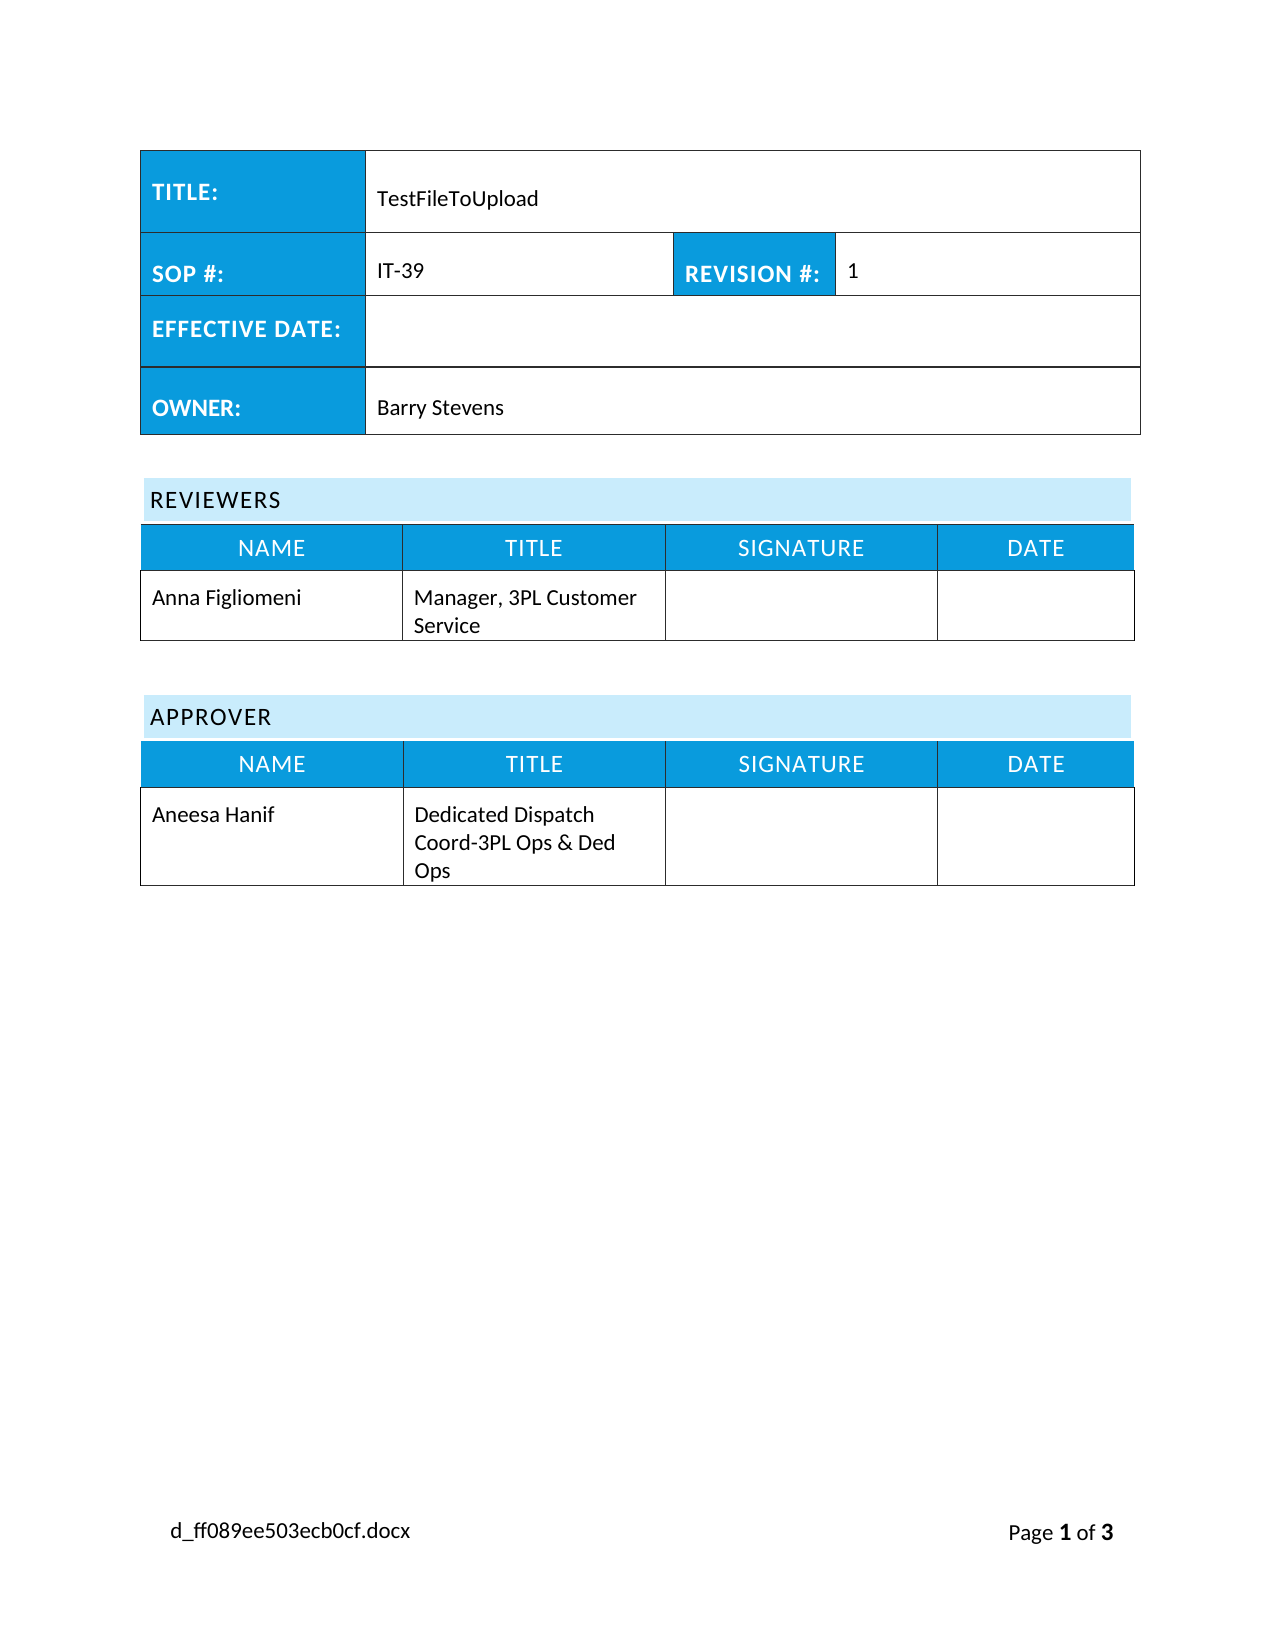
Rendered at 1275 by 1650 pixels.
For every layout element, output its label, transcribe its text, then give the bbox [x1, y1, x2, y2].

table_cell [666, 571, 937, 639]
table_cell Barry Stevens [366, 368, 1140, 434]
table_header Name [141, 525, 402, 570]
table_cell Aneesa Hanif [141, 788, 403, 884]
table_header tITLE [404, 741, 665, 787]
table_header sIGNATURE [666, 525, 937, 570]
table_cell [938, 788, 1134, 884]
table_header Name [141, 741, 403, 787]
table_cell IT-39 [366, 233, 673, 295]
table_header dATE [938, 741, 1134, 787]
table_cell Anna Figliomeni [141, 571, 402, 639]
table_cell Dedicated Dispatch Coord-3PL Ops & Ded Ops [404, 788, 665, 884]
table_header TITLE: [141, 151, 365, 232]
subtitle APPROVER [150, 701, 1125, 732]
table_cell EFFECTIVE DATE: [141, 296, 365, 366]
table_header dATE [938, 525, 1134, 570]
table_cell [666, 788, 937, 884]
table_cell [366, 296, 1140, 366]
subtitle REVIEWERS [150, 484, 1125, 515]
table_header sIGNATURE [666, 741, 937, 787]
table_cell 1 [836, 233, 1140, 295]
table_header tITLE [403, 525, 665, 570]
table_cell OWNER: [141, 368, 365, 434]
table_cell [938, 571, 1134, 639]
table_cell revision #: [674, 233, 835, 295]
table_cell sop #: [141, 233, 365, 295]
table_cell Manager, 3PL Customer Service [403, 571, 665, 639]
table_header TestFileToUpload [366, 151, 1140, 232]
